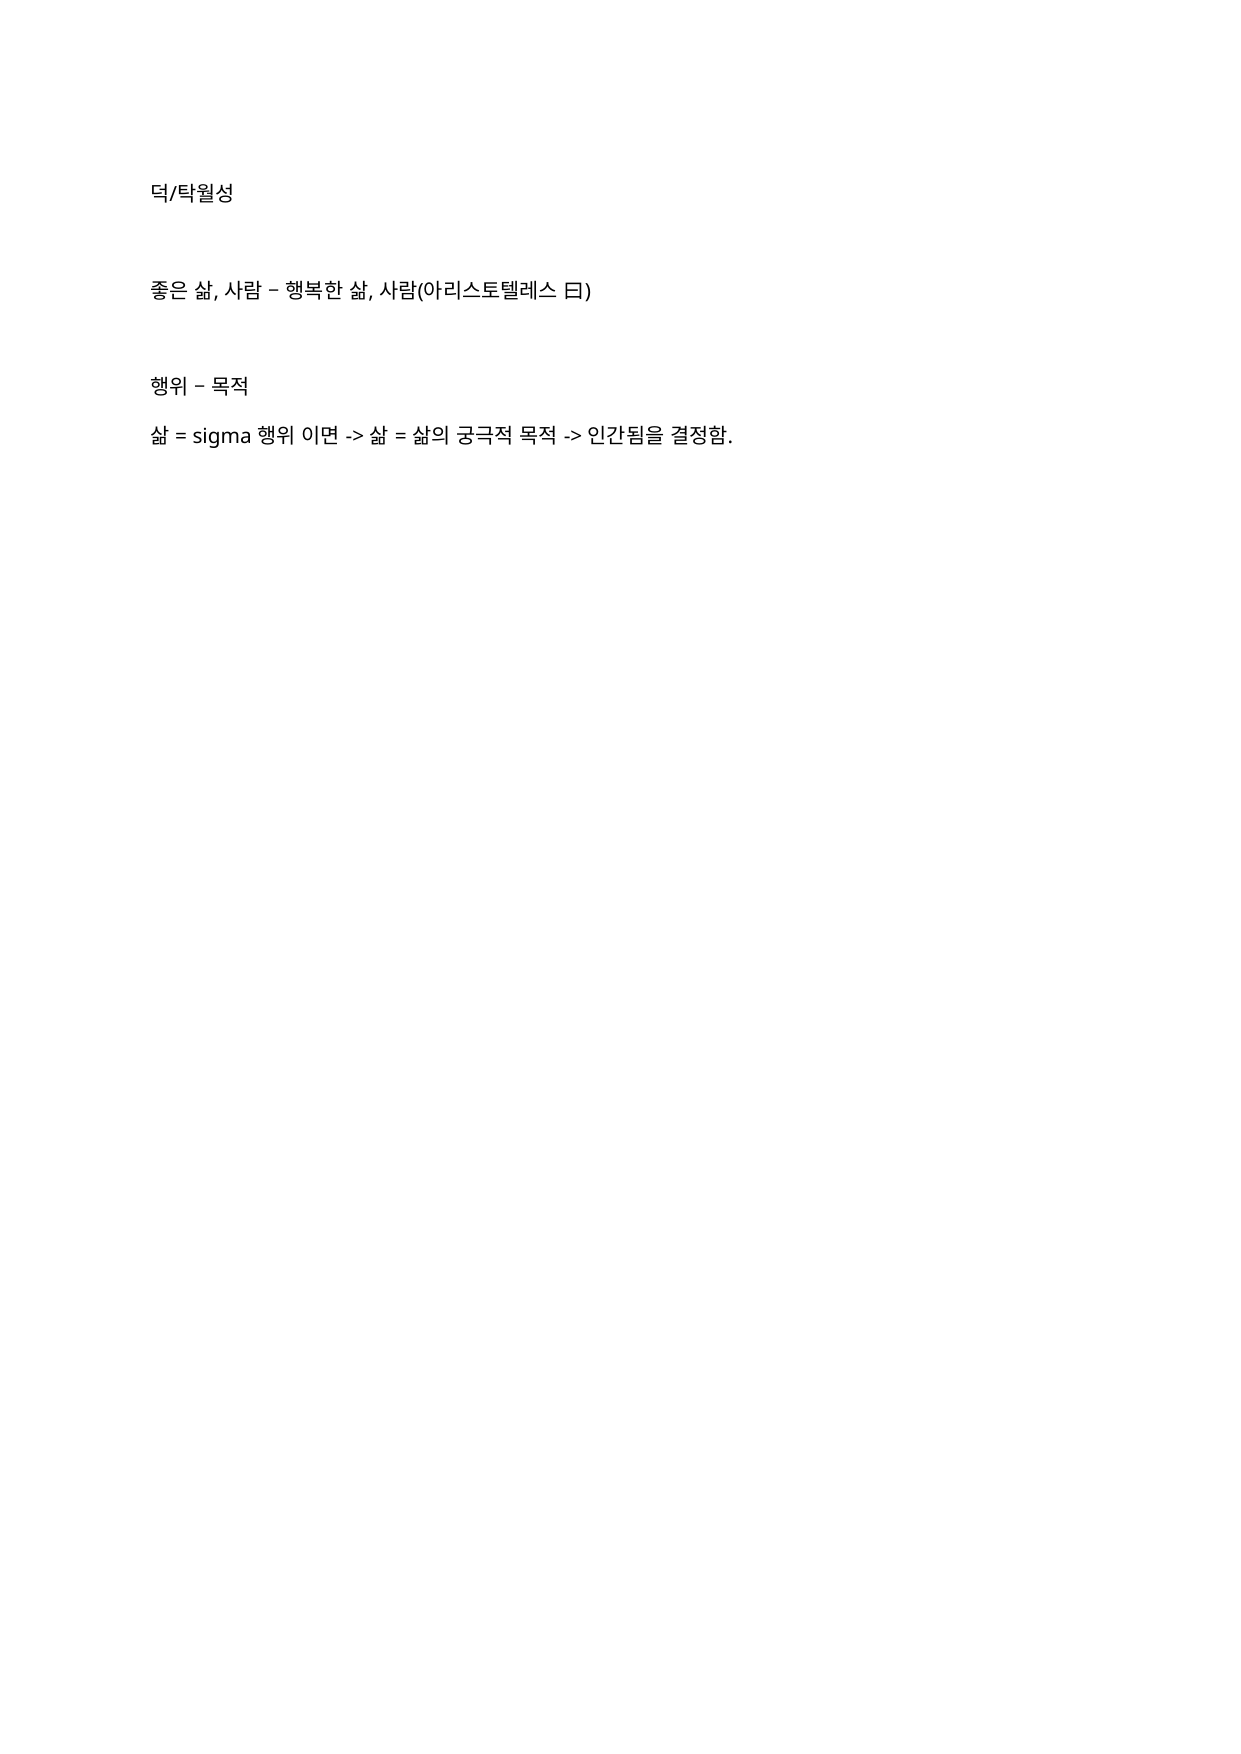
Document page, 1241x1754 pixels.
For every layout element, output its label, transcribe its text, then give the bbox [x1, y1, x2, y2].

text 삶 = sigma 행위 이면 -> 삶 = 삶의 궁극적 목적 -> 인간됨을 결정함. [150, 420, 1090, 450]
text 좋은 삶, 사람 – 행복한 삶, 사람(아리스토텔레스 曰) [150, 274, 1090, 304]
text 덕/탁월성 [150, 177, 1090, 207]
text 행위 – 목적 [150, 371, 1090, 401]
